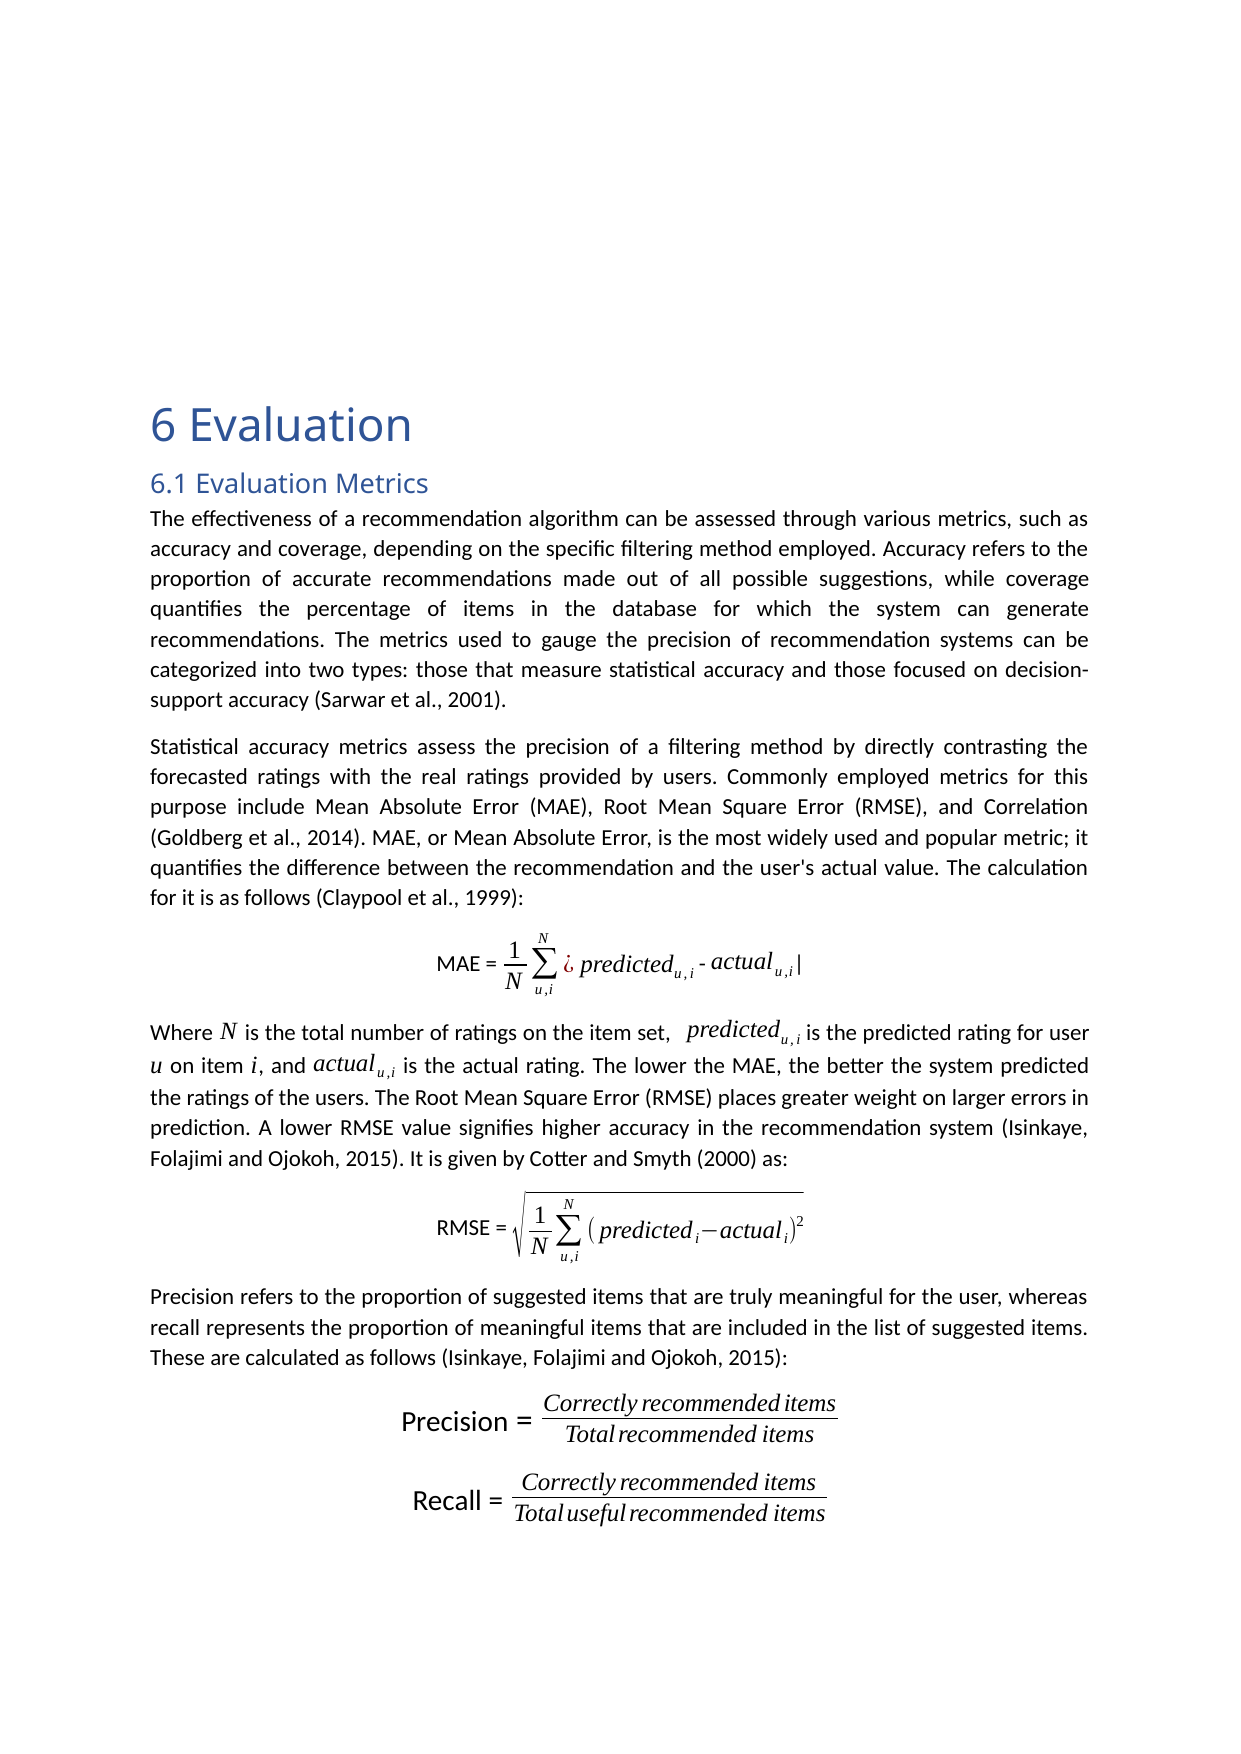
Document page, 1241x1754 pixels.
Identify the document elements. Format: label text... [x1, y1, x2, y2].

subtitle 6.1 Evaluation Metrics [150, 464, 1090, 501]
subtitle 6 Evaluation [150, 393, 1090, 455]
text MAE = - | [150, 930, 1090, 997]
text RMSE = [150, 1191, 1090, 1263]
text Recall = [150, 1468, 1090, 1527]
text The effectiveness of a recommendation algorithm can be assessed through various metrics, such as accuracy and coverage, depending on the specific filtering method employed. Accuracy refers to the proportion of accurate recommendations made out of all possible suggestions, while coverage quantifies the percentage of items in the database for which the system can generate recommendations. The metrics used to gauge the precision of recommendation systems can be categorized into two types: those that measure statistical accuracy and those focused on decision-support accuracy (Sarwar et al., 2001). [150, 504, 1090, 713]
text Where is the total number of ratings on the item set, is the predicted rating for user on item , and is the actual rating. The lower the MAE, the better the system predicted the ratings of the users. The Root Mean Square Error (RMSE) places greater weight on larger errors in prediction. A lower RMSE value signifies higher accuracy in the recommendation system (Isinkaye, Folajimi and Ojokoh, 2015). It is given by Cotter and Smyth (2000) as: [150, 1016, 1090, 1172]
text Statistical accuracy metrics assess the precision of a filtering method by directly contrasting the forecasted ratings with the real ratings provided by users. Commonly employed metrics for this purpose include Mean Absolute Error (MAE), Root Mean Square Error (RMSE), and Correlation (Goldberg et al., 2014). MAE, or Mean Absolute Error, is the most widely used and popular metric; it quantifies the difference between the recommendation and the user's actual value. The calculation for it is as follows (Claypool et al., 1999): [150, 732, 1090, 911]
text Precision = [150, 1390, 1090, 1449]
text Precision refers to the proportion of suggested items that are truly meaningful for the user, whereas recall represents the proportion of meaningful items that are included in the list of suggested items. These are calculated as follows (Isinkaye, Folajimi and Ojokoh, 2015): [150, 1282, 1090, 1371]
